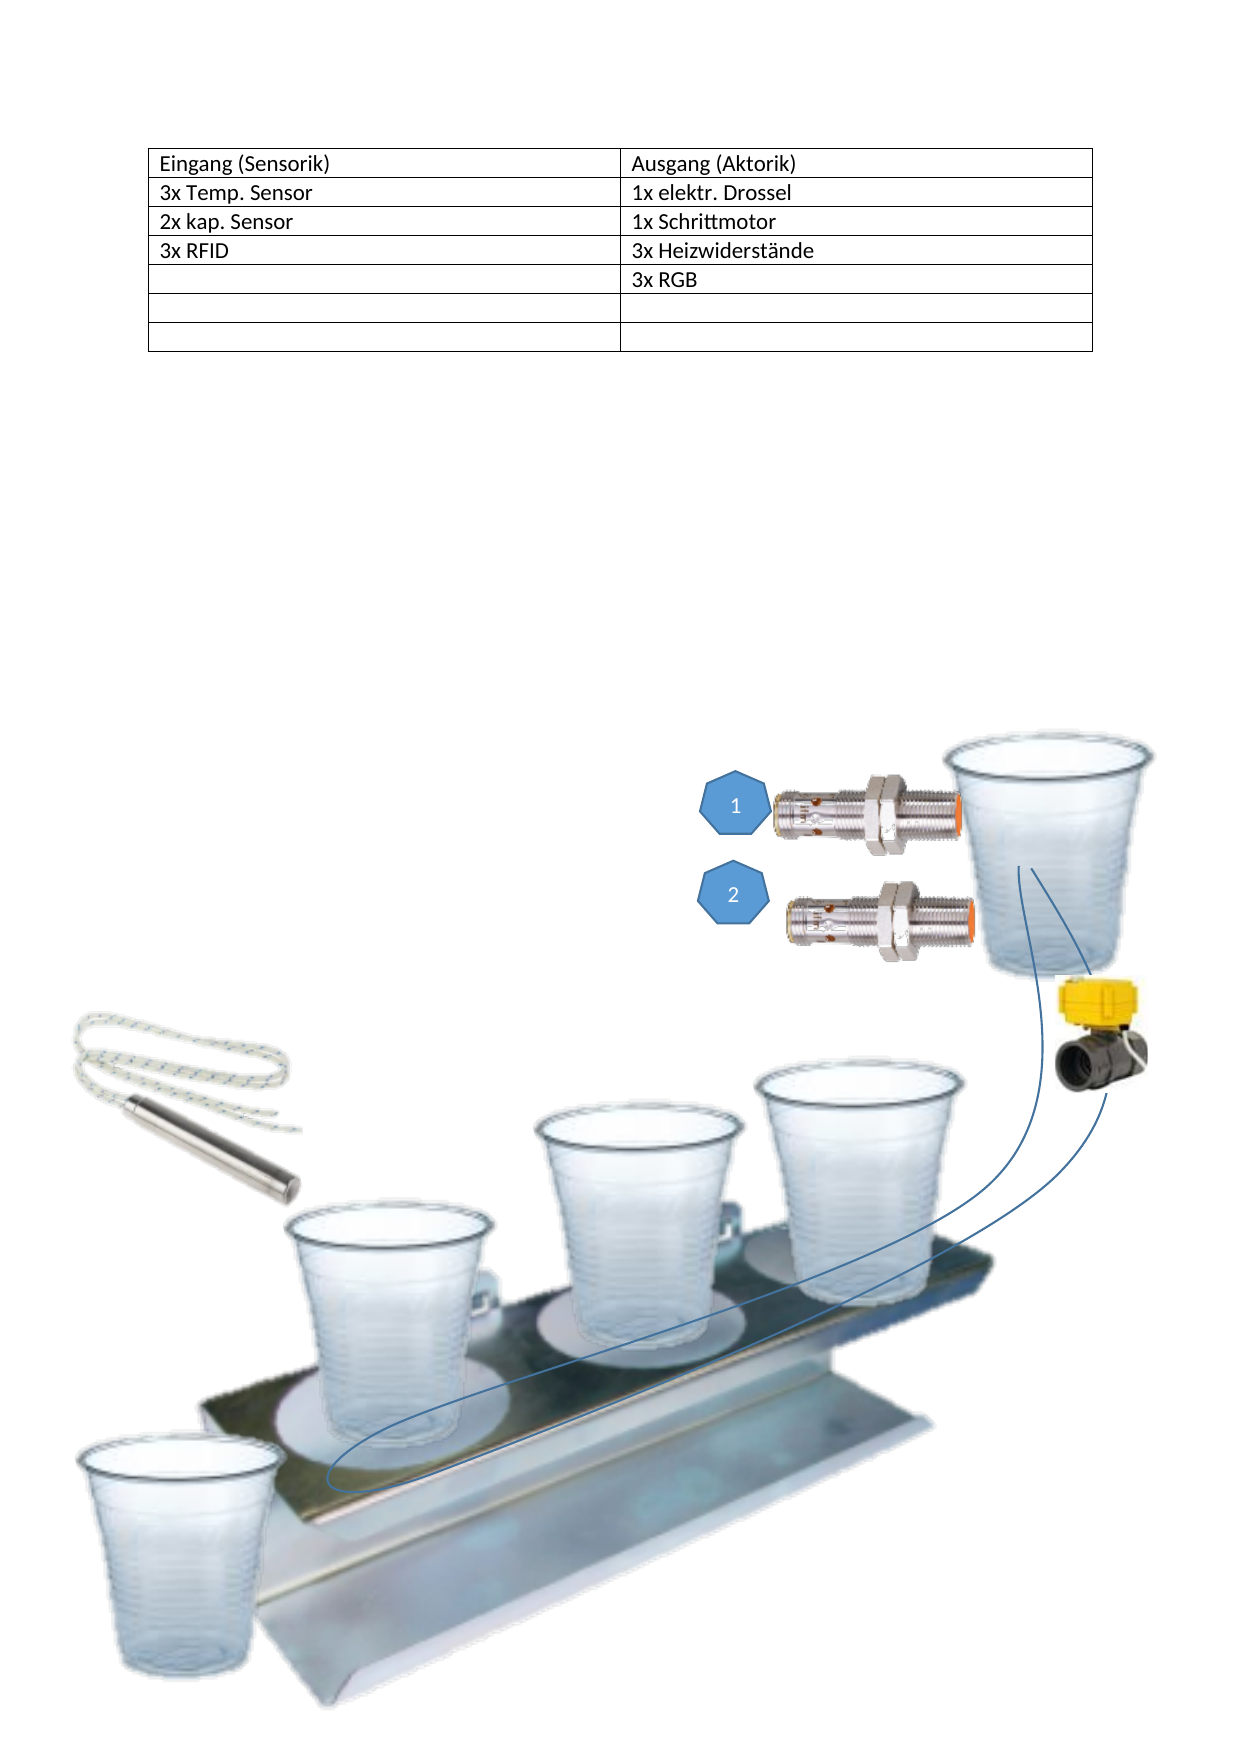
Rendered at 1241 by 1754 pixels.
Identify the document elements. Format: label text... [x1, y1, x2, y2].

table_cell [149, 323, 620, 351]
table_cell Ausgang (Aktorik) [621, 149, 1092, 177]
table_cell 2x kap. Sensor [149, 207, 620, 235]
table_cell 1x Schrittmotor [621, 207, 1092, 235]
table_cell [621, 323, 1092, 351]
table_cell 3x Heizwiderstände [621, 236, 1092, 264]
table_cell [621, 294, 1092, 322]
table_cell 1x elektr. Drossel [621, 178, 1092, 206]
picture [329, 1219, 981, 1491]
table_cell [149, 294, 620, 322]
table_cell 3x RFID [149, 236, 620, 264]
table_cell [149, 265, 620, 293]
table_cell 3x Temp. Sensor [149, 178, 620, 206]
table_cell 3x RGB [621, 265, 1092, 293]
picture [18, 975, 999, 1714]
picture [764, 720, 1159, 1091]
table_cell Eingang (Sensorik) [149, 149, 620, 177]
